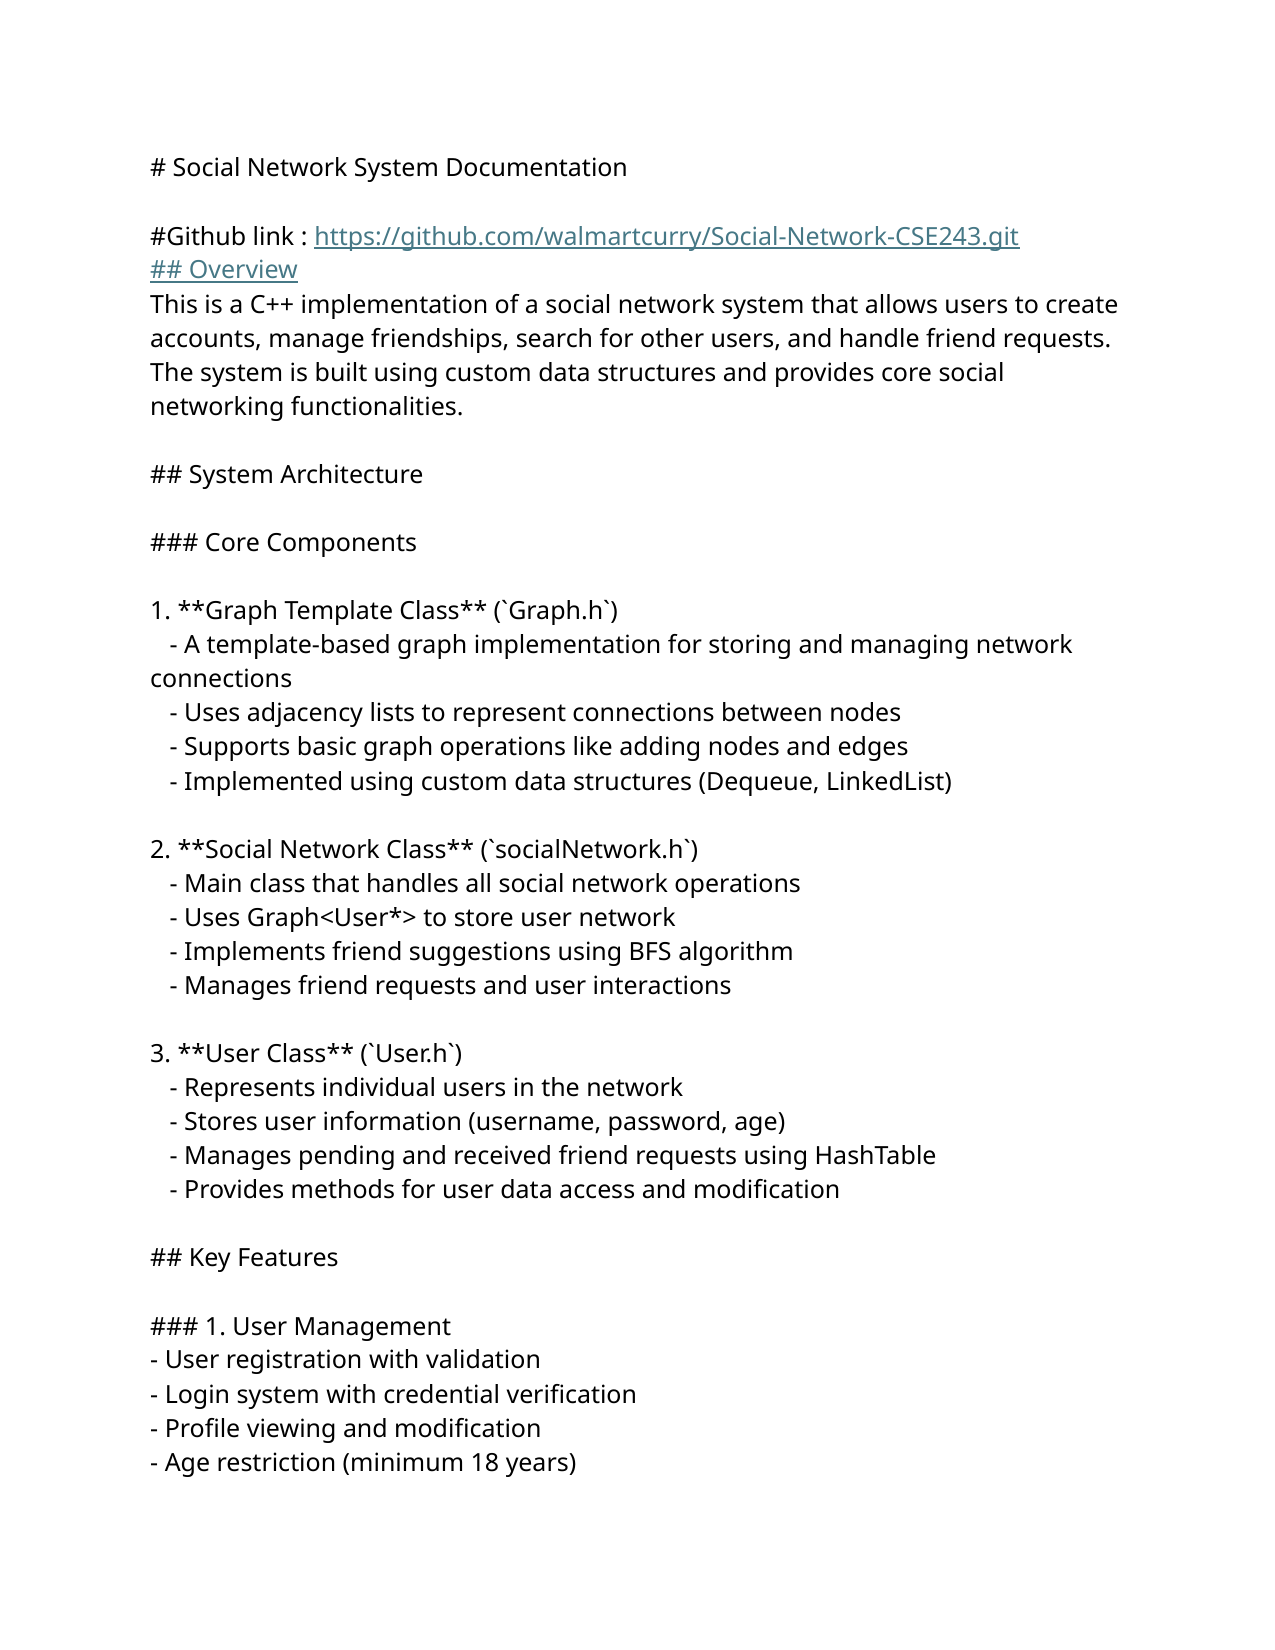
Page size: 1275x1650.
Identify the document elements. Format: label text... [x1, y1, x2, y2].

text - Supports basic graph operations like adding nodes and edges [150, 729, 1125, 763]
text - Implements friend suggestions using BFS algorithm [150, 933, 1125, 967]
text ### Core Components [150, 525, 1125, 559]
text - User registration with validation [150, 1342, 1125, 1376]
text ## Key Features [150, 1240, 1125, 1274]
text - Stores user information (username, password, age) [150, 1104, 1125, 1138]
text - Represents individual users in the network [150, 1070, 1125, 1104]
text - Manages friend requests and user interactions [150, 967, 1125, 1002]
text ## Overview [150, 252, 1125, 286]
text - Login system with credential verification [150, 1376, 1125, 1410]
text # Social Network System Documentation [150, 150, 1125, 184]
text ## System Architecture [150, 457, 1125, 491]
text - Main class that handles all social network operations [150, 865, 1125, 899]
text - Implemented using custom data structures (Dequeue, LinkedList) [150, 763, 1125, 797]
text - A template-based graph implementation for storing and managing network connections [150, 627, 1125, 695]
text #Github link : https://github.com/walmartcurry/Social-Network-CSE243.git [150, 218, 1125, 252]
text - Uses adjacency lists to represent connections between nodes [150, 695, 1125, 729]
text - Uses Graph<User*> to store user network [150, 899, 1125, 933]
text - Manages pending and received friend requests using HashTable [150, 1138, 1125, 1172]
text - Provides methods for user data access and modification [150, 1172, 1125, 1206]
text - Age restriction (minimum 18 years) [150, 1444, 1125, 1478]
text 1. **Graph Template Class** (`Graph.h`) [150, 593, 1125, 627]
text 3. **User Class** (`User.h`) [150, 1036, 1125, 1070]
text This is a C++ implementation of a social network system that allows users to create accounts, manage friendships, search for other users, and handle friend requests. The system is built using custom data structures and provides core social networking functionalities. [150, 286, 1125, 422]
text - Profile viewing and modification [150, 1410, 1125, 1444]
text 2. **Social Network Class** (`socialNetwork.h`) [150, 831, 1125, 865]
text ### 1. User Management [150, 1308, 1125, 1342]
